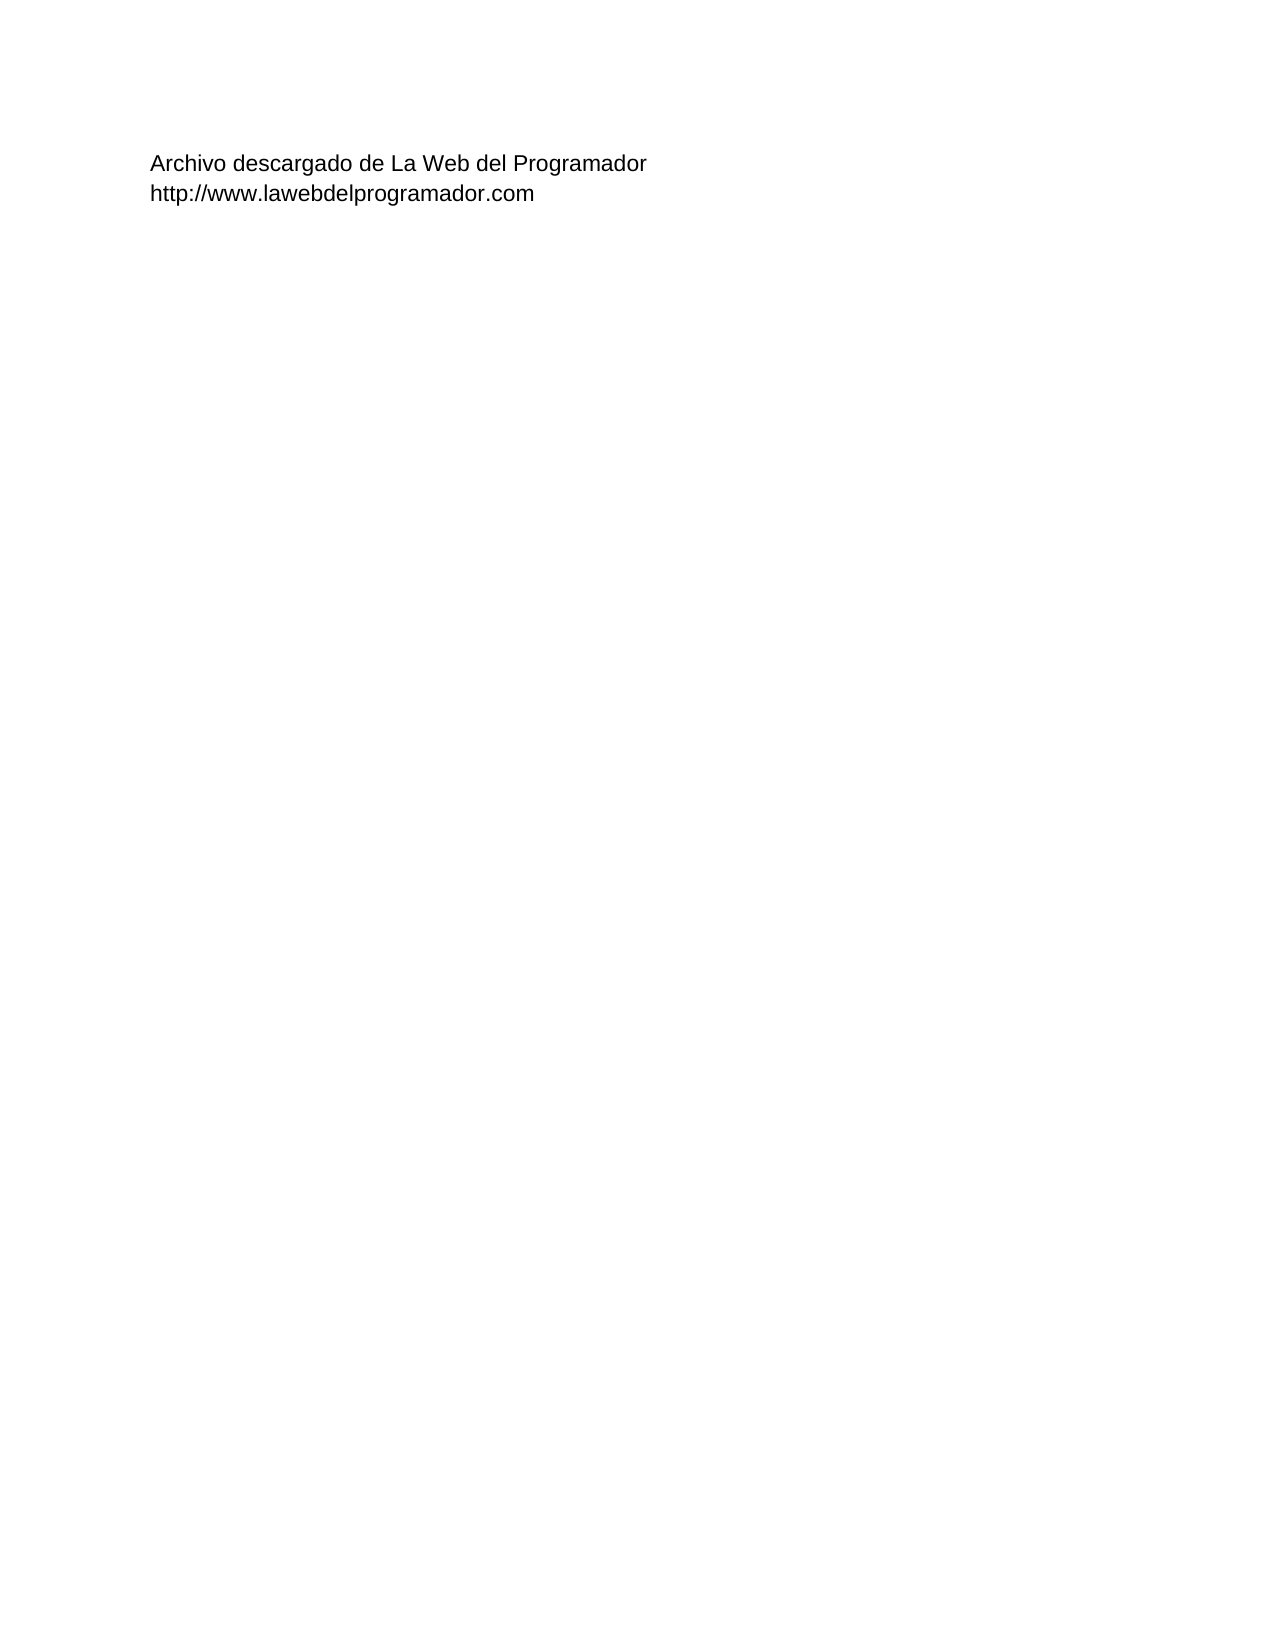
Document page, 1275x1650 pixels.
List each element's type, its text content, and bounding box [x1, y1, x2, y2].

text http://www.lawebdelprogramador.com [150, 180, 1125, 207]
text Archivo descargado de La Web del Programador [150, 150, 1125, 176]
